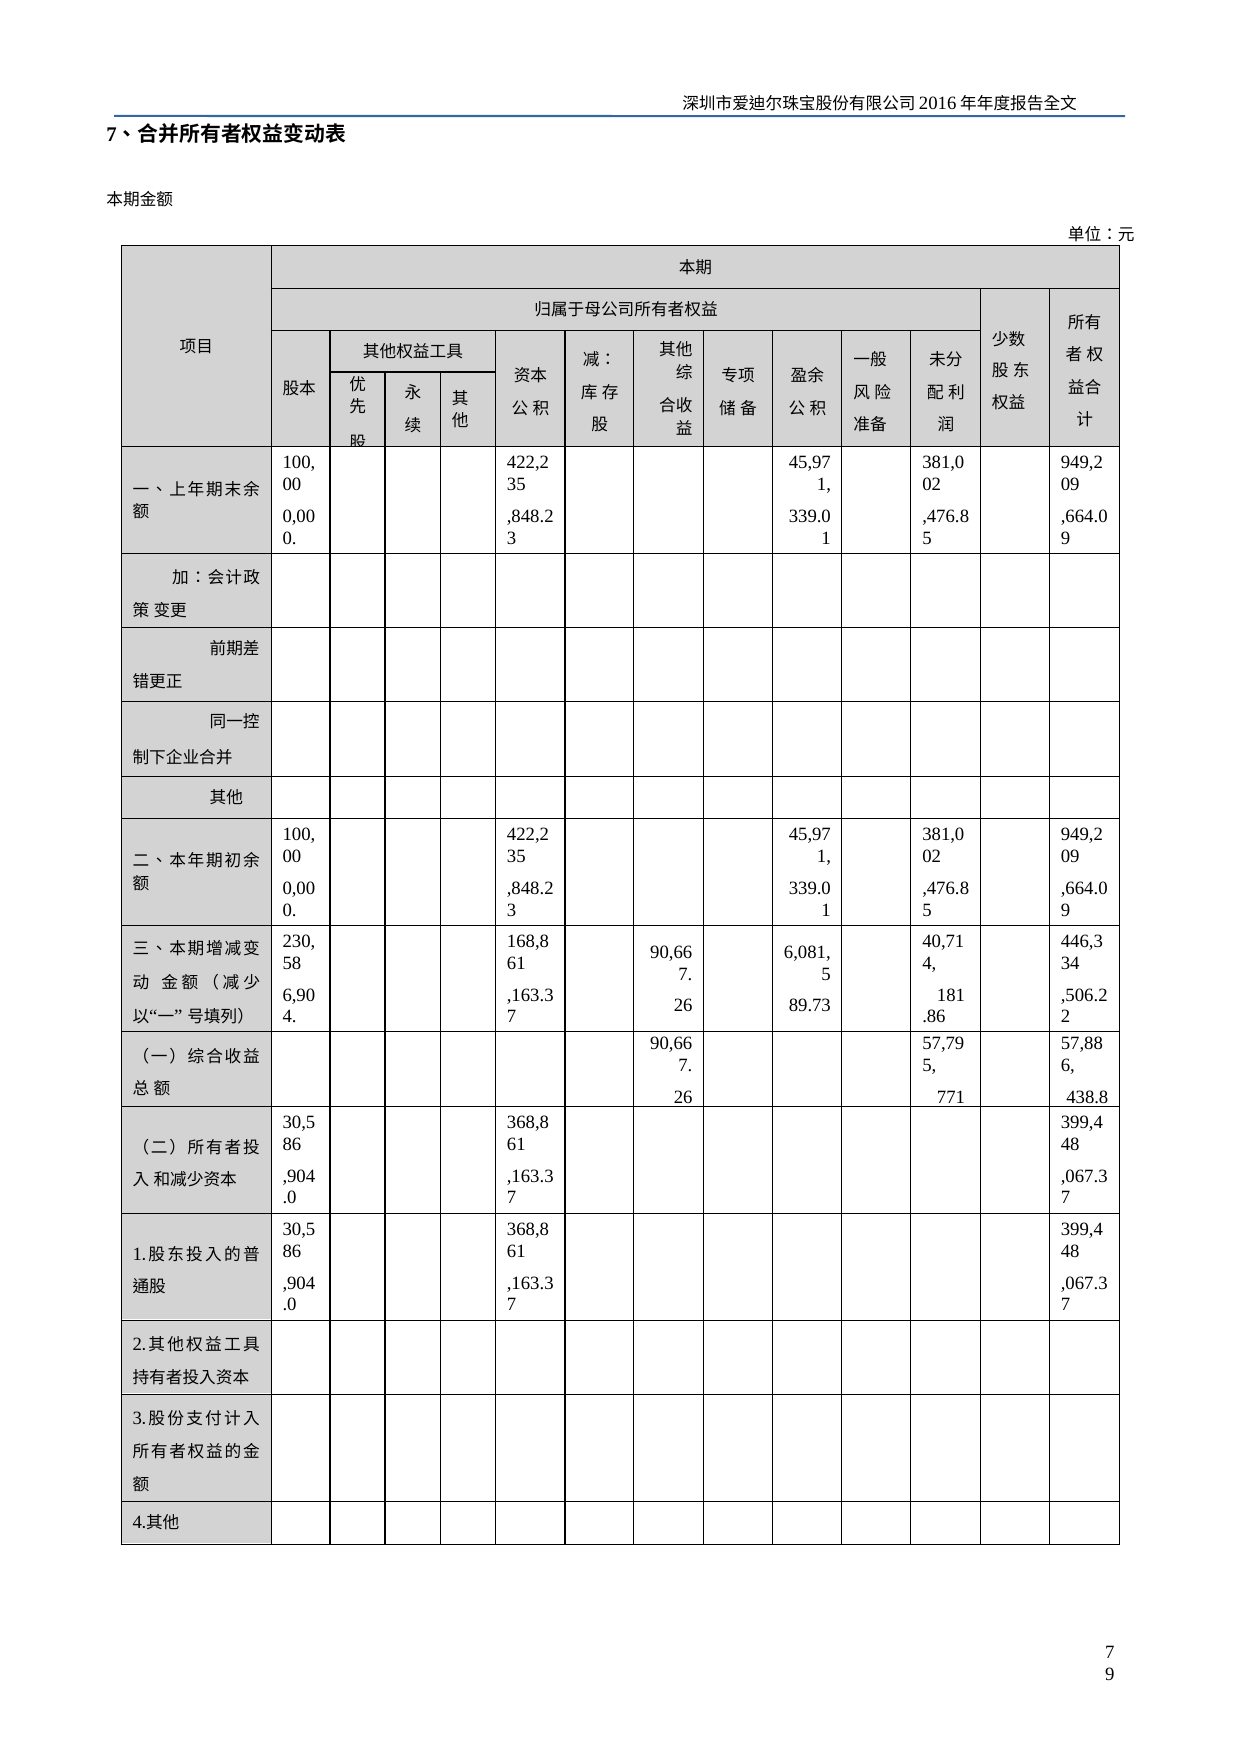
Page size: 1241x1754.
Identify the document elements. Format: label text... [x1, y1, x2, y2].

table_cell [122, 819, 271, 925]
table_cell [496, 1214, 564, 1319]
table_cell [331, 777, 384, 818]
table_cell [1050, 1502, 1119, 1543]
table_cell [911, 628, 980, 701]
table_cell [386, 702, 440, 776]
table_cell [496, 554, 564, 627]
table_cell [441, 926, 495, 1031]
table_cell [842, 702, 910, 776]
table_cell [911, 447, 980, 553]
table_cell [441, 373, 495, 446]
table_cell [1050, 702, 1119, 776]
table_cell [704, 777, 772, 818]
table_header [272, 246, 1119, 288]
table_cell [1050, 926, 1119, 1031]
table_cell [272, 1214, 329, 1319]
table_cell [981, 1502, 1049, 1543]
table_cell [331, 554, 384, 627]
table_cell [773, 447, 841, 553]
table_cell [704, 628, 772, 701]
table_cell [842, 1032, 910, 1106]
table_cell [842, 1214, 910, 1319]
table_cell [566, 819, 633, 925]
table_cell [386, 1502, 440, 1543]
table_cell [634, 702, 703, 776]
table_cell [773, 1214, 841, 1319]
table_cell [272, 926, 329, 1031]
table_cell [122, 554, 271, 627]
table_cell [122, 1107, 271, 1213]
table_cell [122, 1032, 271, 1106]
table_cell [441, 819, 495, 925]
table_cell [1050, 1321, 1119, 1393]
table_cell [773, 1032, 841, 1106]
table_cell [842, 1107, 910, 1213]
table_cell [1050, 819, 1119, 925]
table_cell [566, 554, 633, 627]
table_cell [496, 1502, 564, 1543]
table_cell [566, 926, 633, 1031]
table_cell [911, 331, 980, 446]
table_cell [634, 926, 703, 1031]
text 单位：元 [106, 223, 1134, 245]
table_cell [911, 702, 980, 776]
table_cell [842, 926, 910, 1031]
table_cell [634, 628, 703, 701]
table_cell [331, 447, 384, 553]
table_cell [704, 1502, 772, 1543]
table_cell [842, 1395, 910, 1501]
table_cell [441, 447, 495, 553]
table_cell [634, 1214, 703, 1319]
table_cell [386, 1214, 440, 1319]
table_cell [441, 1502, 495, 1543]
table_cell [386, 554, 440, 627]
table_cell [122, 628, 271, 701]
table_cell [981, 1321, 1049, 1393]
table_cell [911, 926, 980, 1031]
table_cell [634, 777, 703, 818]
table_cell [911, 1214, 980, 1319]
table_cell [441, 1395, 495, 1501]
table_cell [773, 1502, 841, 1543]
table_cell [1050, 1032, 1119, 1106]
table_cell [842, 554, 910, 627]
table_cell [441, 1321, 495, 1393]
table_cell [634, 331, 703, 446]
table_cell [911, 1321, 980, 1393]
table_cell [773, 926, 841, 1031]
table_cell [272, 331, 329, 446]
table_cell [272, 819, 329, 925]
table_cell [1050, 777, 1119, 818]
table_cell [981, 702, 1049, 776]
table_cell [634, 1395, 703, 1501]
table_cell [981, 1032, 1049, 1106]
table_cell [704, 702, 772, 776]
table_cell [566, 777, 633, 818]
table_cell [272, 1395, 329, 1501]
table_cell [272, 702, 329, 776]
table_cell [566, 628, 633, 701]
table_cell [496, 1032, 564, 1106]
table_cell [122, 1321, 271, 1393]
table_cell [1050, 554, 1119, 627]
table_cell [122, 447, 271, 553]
text 本期金额 [106, 187, 1134, 210]
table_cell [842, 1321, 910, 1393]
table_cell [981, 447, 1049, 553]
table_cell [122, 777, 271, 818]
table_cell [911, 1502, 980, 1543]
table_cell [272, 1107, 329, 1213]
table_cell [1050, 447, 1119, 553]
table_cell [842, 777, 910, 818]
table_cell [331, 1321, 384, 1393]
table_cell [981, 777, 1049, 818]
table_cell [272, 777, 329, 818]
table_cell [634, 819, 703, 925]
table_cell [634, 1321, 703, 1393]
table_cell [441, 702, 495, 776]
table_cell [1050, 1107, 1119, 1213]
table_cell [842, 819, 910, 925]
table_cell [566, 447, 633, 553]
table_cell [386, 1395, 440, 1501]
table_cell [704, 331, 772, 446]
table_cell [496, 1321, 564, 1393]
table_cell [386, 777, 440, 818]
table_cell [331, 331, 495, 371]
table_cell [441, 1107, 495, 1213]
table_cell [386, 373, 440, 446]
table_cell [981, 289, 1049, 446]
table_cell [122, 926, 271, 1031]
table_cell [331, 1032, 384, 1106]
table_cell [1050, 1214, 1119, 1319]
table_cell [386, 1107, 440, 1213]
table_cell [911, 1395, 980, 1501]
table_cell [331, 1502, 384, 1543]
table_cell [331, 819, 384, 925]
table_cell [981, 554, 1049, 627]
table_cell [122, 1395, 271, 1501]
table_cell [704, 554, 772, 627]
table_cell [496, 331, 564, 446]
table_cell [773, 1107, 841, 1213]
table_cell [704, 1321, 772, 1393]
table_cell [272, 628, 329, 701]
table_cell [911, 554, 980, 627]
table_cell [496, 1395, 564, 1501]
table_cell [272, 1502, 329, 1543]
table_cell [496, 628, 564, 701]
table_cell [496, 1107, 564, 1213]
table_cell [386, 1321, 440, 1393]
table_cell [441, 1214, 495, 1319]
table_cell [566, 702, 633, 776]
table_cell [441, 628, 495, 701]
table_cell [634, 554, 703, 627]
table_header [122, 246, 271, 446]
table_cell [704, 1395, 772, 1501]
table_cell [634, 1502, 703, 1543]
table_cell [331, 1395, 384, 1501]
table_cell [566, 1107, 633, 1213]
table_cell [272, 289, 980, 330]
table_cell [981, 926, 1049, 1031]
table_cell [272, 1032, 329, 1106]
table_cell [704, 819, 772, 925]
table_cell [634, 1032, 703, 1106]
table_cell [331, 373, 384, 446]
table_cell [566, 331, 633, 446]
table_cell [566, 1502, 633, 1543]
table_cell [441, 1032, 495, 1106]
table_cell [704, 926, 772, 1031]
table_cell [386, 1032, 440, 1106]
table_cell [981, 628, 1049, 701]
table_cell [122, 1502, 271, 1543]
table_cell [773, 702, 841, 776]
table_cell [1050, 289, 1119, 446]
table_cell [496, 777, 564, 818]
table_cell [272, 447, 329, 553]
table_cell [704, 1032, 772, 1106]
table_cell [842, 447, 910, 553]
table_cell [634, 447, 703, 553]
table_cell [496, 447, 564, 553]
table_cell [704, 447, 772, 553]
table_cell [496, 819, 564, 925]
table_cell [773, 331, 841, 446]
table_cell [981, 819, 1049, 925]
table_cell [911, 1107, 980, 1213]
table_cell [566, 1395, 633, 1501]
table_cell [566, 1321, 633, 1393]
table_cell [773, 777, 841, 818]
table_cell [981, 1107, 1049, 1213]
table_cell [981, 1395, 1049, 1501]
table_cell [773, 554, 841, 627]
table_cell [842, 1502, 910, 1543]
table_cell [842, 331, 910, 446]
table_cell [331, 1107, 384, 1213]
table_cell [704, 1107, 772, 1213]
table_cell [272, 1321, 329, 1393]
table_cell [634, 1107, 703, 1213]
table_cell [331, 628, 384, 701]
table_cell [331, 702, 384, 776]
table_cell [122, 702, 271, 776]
text 7、合并所有者权益变动表 [106, 119, 1134, 148]
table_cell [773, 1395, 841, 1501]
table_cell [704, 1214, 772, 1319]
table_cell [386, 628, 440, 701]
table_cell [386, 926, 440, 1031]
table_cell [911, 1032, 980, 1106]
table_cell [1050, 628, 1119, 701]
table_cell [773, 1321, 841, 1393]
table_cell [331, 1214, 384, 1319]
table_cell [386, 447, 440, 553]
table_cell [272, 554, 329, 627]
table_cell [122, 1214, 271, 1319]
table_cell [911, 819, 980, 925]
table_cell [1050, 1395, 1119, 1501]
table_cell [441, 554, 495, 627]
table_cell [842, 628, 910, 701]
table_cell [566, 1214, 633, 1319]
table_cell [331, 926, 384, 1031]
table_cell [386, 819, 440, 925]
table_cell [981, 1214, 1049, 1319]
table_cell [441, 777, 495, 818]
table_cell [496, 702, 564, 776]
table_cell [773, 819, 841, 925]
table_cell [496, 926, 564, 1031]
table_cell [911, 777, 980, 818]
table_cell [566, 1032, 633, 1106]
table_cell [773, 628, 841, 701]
